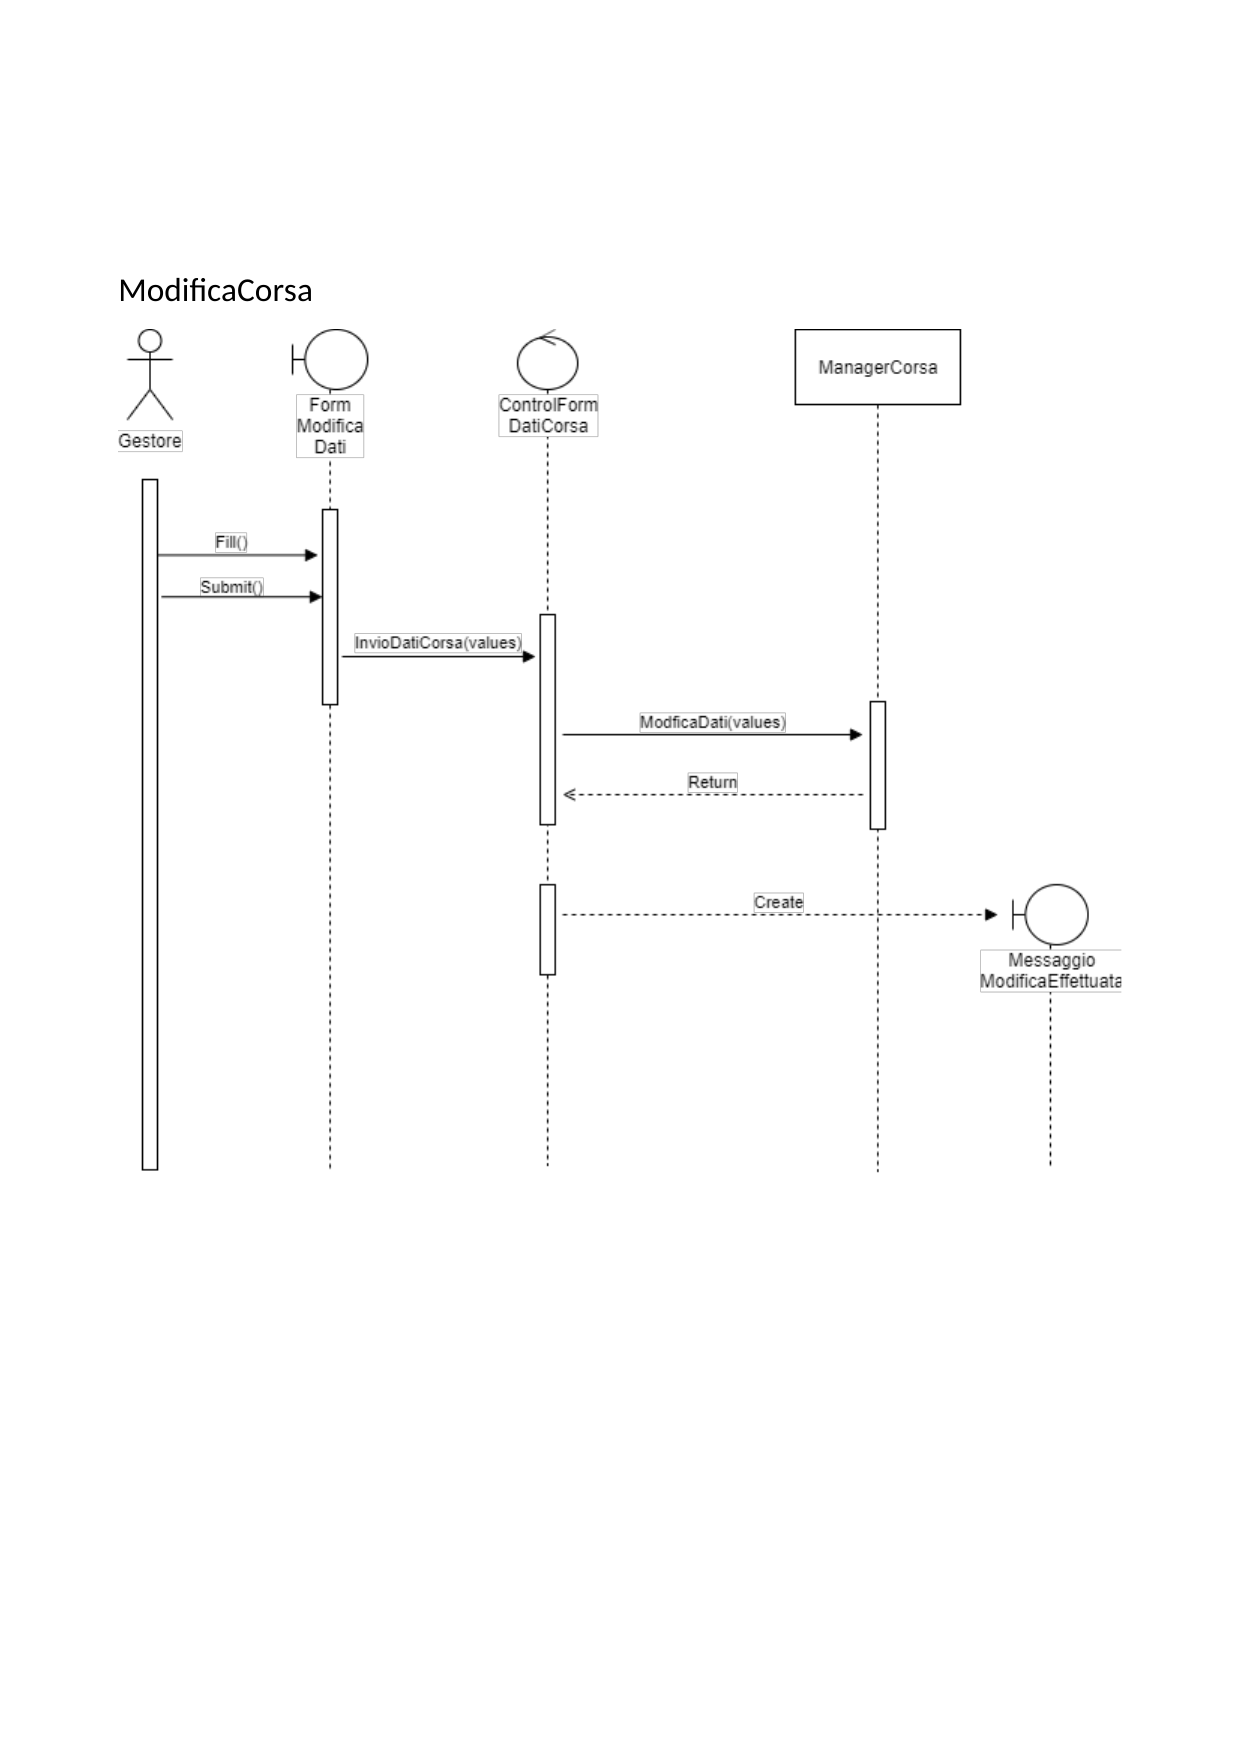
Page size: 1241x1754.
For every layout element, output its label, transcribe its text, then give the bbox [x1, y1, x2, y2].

text ModificaCorsa [118, 269, 1122, 309]
picture [118, 329, 1122, 1552]
